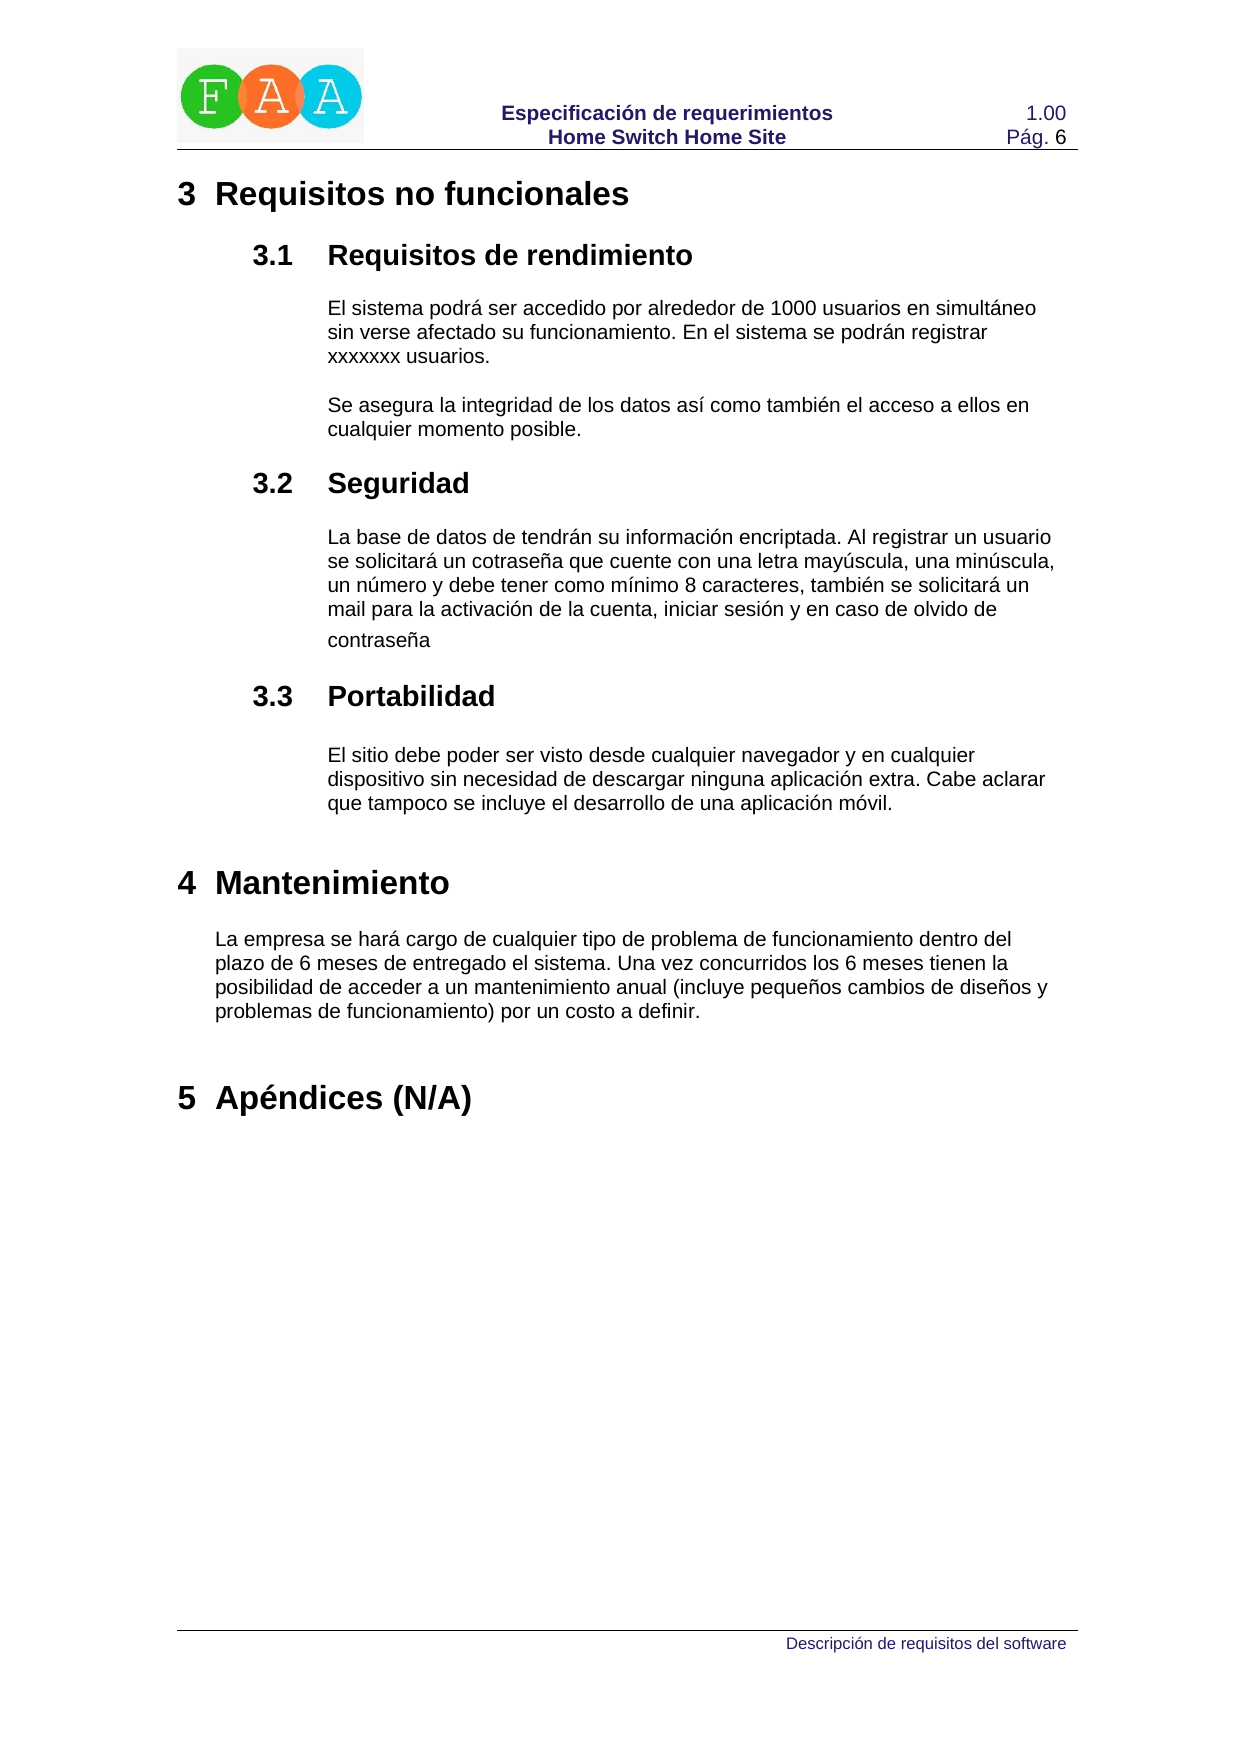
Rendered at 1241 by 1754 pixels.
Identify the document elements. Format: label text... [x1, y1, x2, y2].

text La empresa se hará cargo de cualquier tipo de problema de funcionamiento dentro del plazo de 6 meses de entregado el sistema. Una vez concurridos los 6 meses tienen la posibilidad de acceder a un mantenimiento anual (incluye pequeños cambios de diseños y problemas de funcionamiento) por un costo a definir. [215, 927, 1063, 1023]
list Apéndices (N/A) [177, 1078, 1063, 1116]
text La base de datos de tendrán su información encriptada. Al registrar un usuario se solicitará un cotraseña que cuente con una letra mayúscula, una minúscula, un número y debe tener como mínimo 8 caracteres, también se solicitará un mail para la activación de la cuenta, iniciar sesión y en caso de olvido de contraseña [327, 524, 1063, 654]
text Se asegura la integridad de los datos así como también el acceso a ellos en cualquier momento posible. [327, 393, 1063, 441]
list Requisitos no funcionales [177, 174, 1063, 213]
list Portabilidad [252, 679, 1063, 712]
list Requisitos de rendimiento [252, 238, 1063, 271]
text El sitio debe poder ser visto desde cualquier navegador y en cualquier dispositivo sin necesidad de descargar ninguna aplicación extra. Cabe aclarar que tampoco se incluye el desarrollo de una aplicación móvil. [327, 743, 1063, 814]
list Mantenimiento [177, 863, 1063, 902]
picture [176, 48, 364, 143]
text El sistema podrá ser accedido por alrededor de 1000 usuarios en simultáneo sin verse afectado su funcionamiento. En el sistema se podrán registrar xxxxxxx usuarios. [327, 296, 1063, 368]
list Seguridad [252, 466, 1063, 499]
